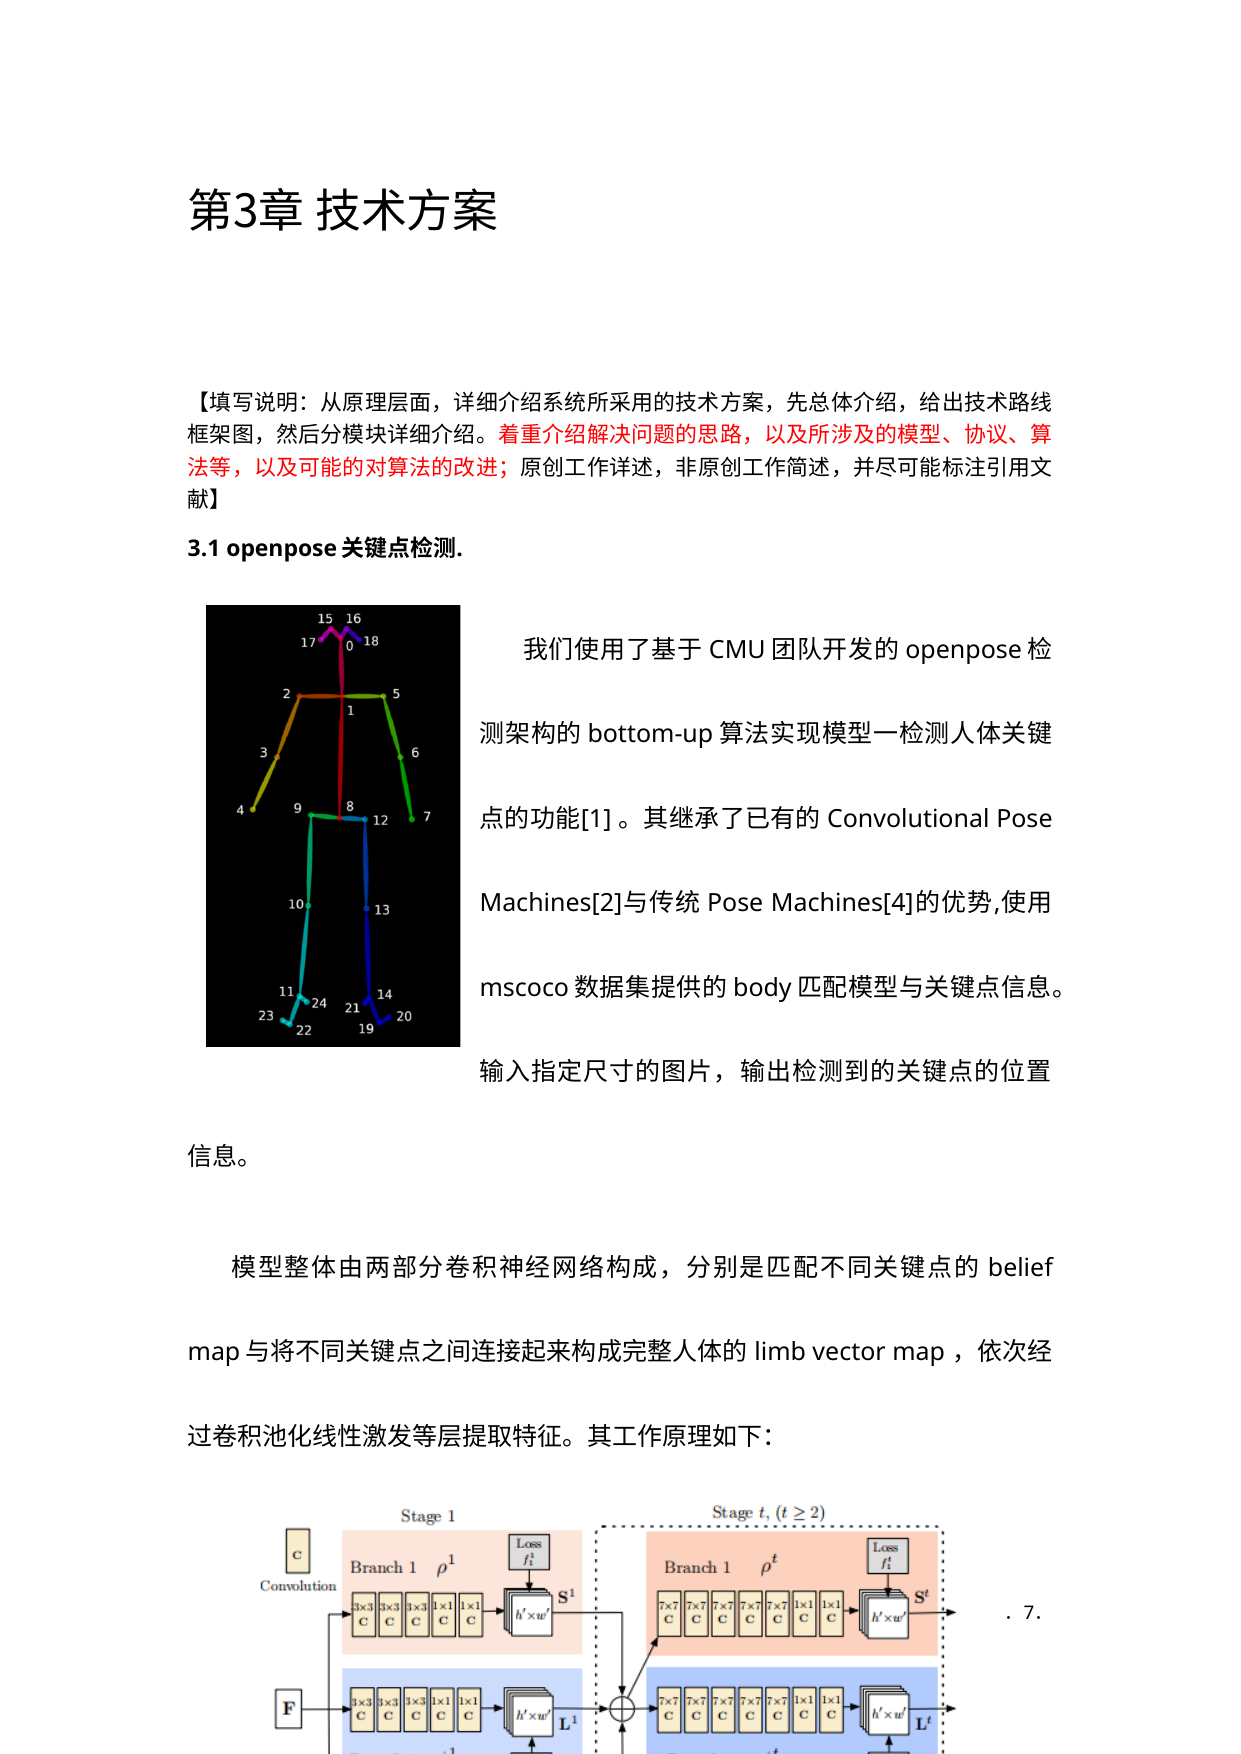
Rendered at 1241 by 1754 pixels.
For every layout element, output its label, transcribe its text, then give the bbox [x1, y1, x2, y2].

text 模型整体由两部分卷积神经网络构成，分别是匹配不同关键点的belief map与将不同关键点之间连接起来构成完整人体的limb vector map ，依次经过卷积池化线性激发等层提取特征。其工作原理如下： [187, 1233, 1053, 1467]
text 我们使用了基于CMU团队开发的openpose检测架构的bottom-up算法实现模型一检测人体关键点的功能[1] 。其继承了已有的 Convolutional Pose Machines[2]与传统Pose Machines[4]的优势,使用mscoco数据集提供的body匹配模型与关键点信息。输入指定尺寸的图片，输出检测到的关键点的位置信息。 [187, 615, 1053, 1187]
subtitle 技术方案 [187, 159, 1053, 256]
picture [231, 1494, 963, 1754]
picture [206, 605, 461, 1047]
text 【填写说明：从原理层面，详细介绍系统所采用的技术方案，先总体介绍，给出技术路线框架图，然后分模块详细介绍。着重介绍解决问题的思路，以及所涉及的模型、协议、算法等，以及可能的对算法的改进；原创工作详述，非原创工作简述，并尽可能标注引用文献】 [187, 384, 1053, 514]
text 3.1 openpose关键点检测. [187, 514, 1053, 579]
